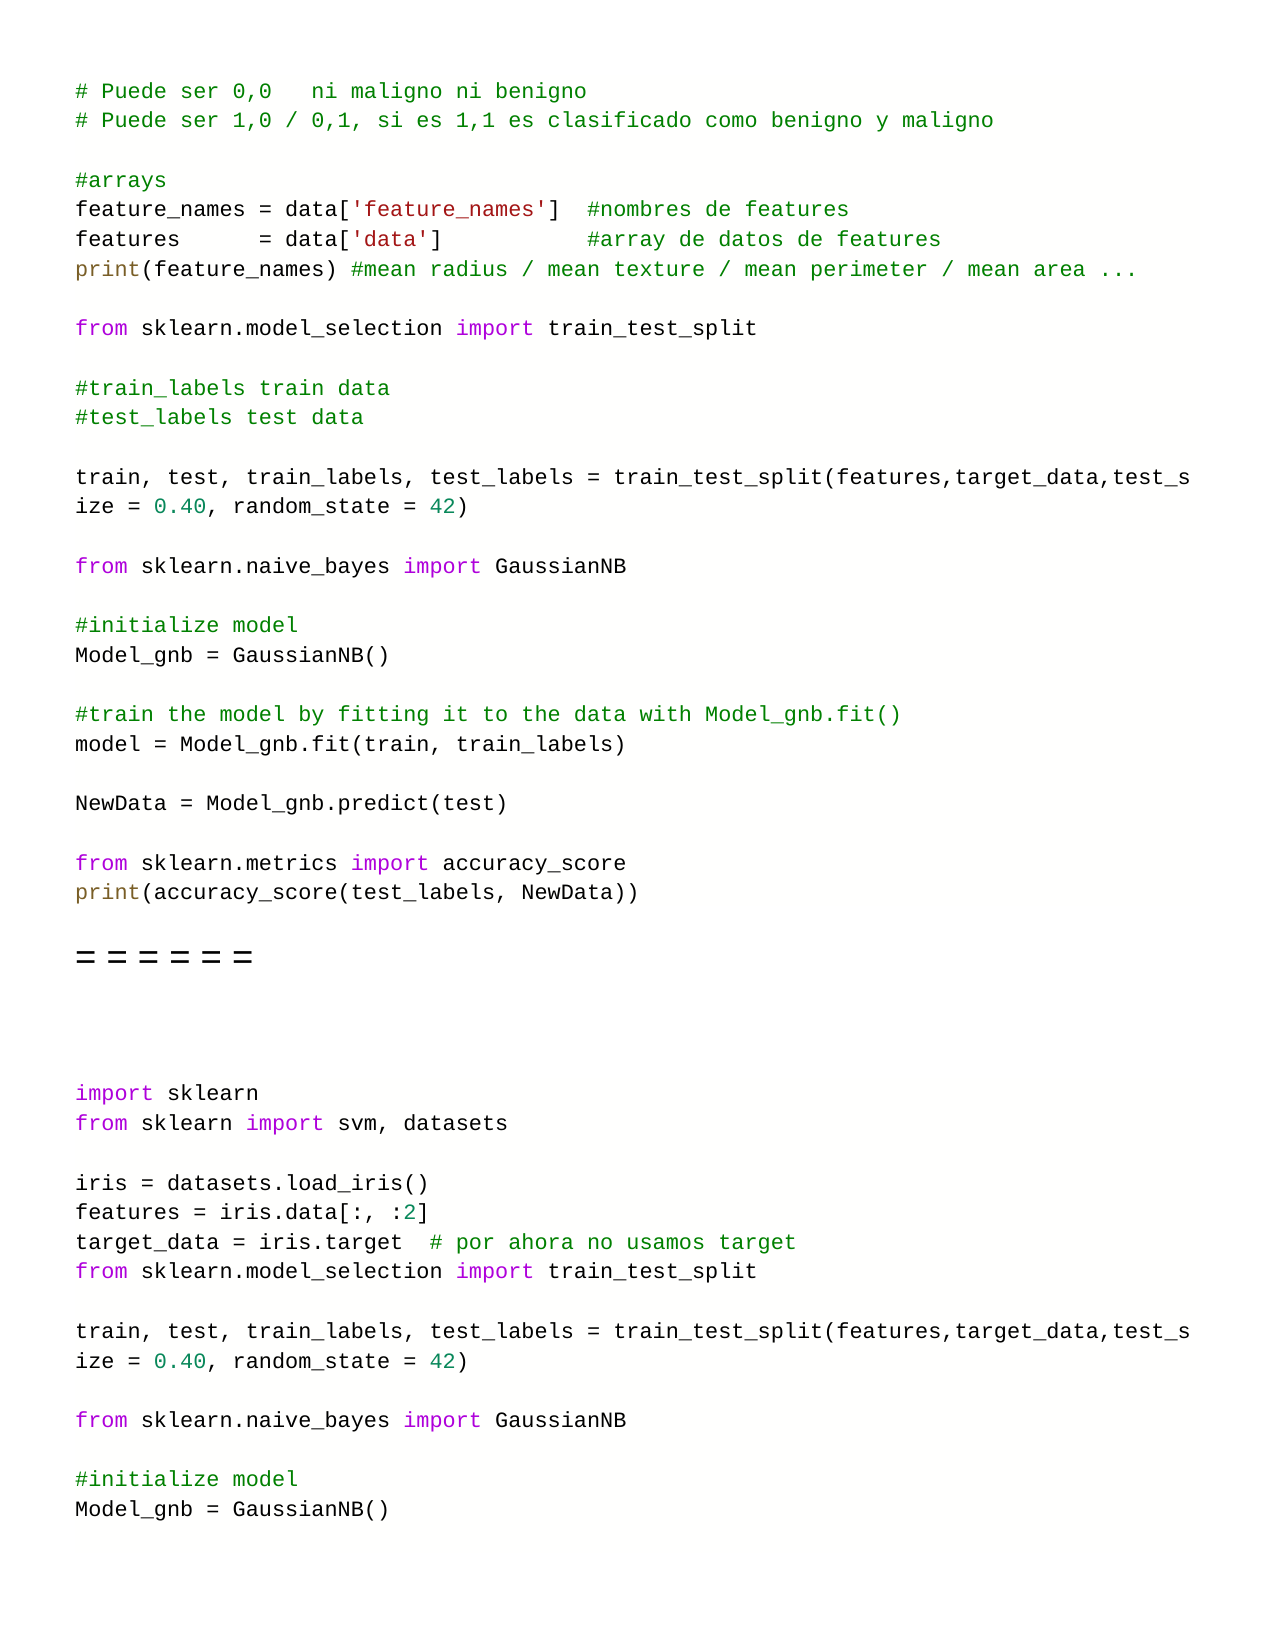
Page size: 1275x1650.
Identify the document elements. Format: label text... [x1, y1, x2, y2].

text features = iris.data[:, :2] [75, 1196, 1200, 1226]
text from sklearn.model_selection import train_test_split [75, 1256, 1200, 1286]
text train, test, train_labels, test_labels = train_test_split(features,target_data,test_size = 0.40, random_state = 42) [75, 461, 1200, 520]
text #train the model by fitting it to the data with Model_gnb.fit() [75, 698, 1200, 728]
text import sklearn [75, 1078, 1200, 1107]
text from sklearn import svm, datasets [75, 1107, 1200, 1137]
text features = data['data'] #array de datos de features [75, 223, 1200, 253]
text #initialize model [75, 1464, 1200, 1493]
text from sklearn.naive_bayes import GaussianNB [75, 1404, 1200, 1434]
text NewData = Model_gnb.predict(test) [75, 787, 1200, 817]
text from sklearn.naive_bayes import GaussianNB [75, 550, 1200, 580]
text #train_labels train data [75, 372, 1200, 402]
text print(accuracy_score(test_labels, NewData)) [75, 877, 1200, 906]
text print(feature_names) #mean radius / mean texture / mean perimeter / mean area ... [75, 253, 1200, 283]
text #test_labels test data [75, 402, 1200, 431]
text from sklearn.model_selection import train_test_split [75, 312, 1200, 342]
text train, test, train_labels, test_labels = train_test_split(features,target_data,test_size = 0.40, random_state = 42) [75, 1315, 1200, 1374]
text #initialize model [75, 609, 1200, 639]
text #arrays [75, 164, 1200, 194]
text target_data = iris.target # por ahora no usamos target [75, 1226, 1200, 1256]
text # Puede ser 1,0 / 0,1, si es 1,1 es clasificado como benigno y maligno [75, 105, 1200, 134]
text Model_gnb = GaussianNB() [75, 1493, 1200, 1523]
text Model_gnb = GaussianNB() [75, 639, 1200, 669]
text model = Model_gnb.fit(train, train_labels) [75, 728, 1200, 758]
text feature_names = data['feature_names'] #nombres de features [75, 194, 1200, 223]
text = = = = = = [75, 935, 1200, 977]
text # Puede ser 0,0 ni maligno ni benigno [75, 75, 1200, 105]
text from sklearn.metrics import accuracy_score [75, 847, 1200, 877]
text iris = datasets.load_iris() [75, 1167, 1200, 1196]
